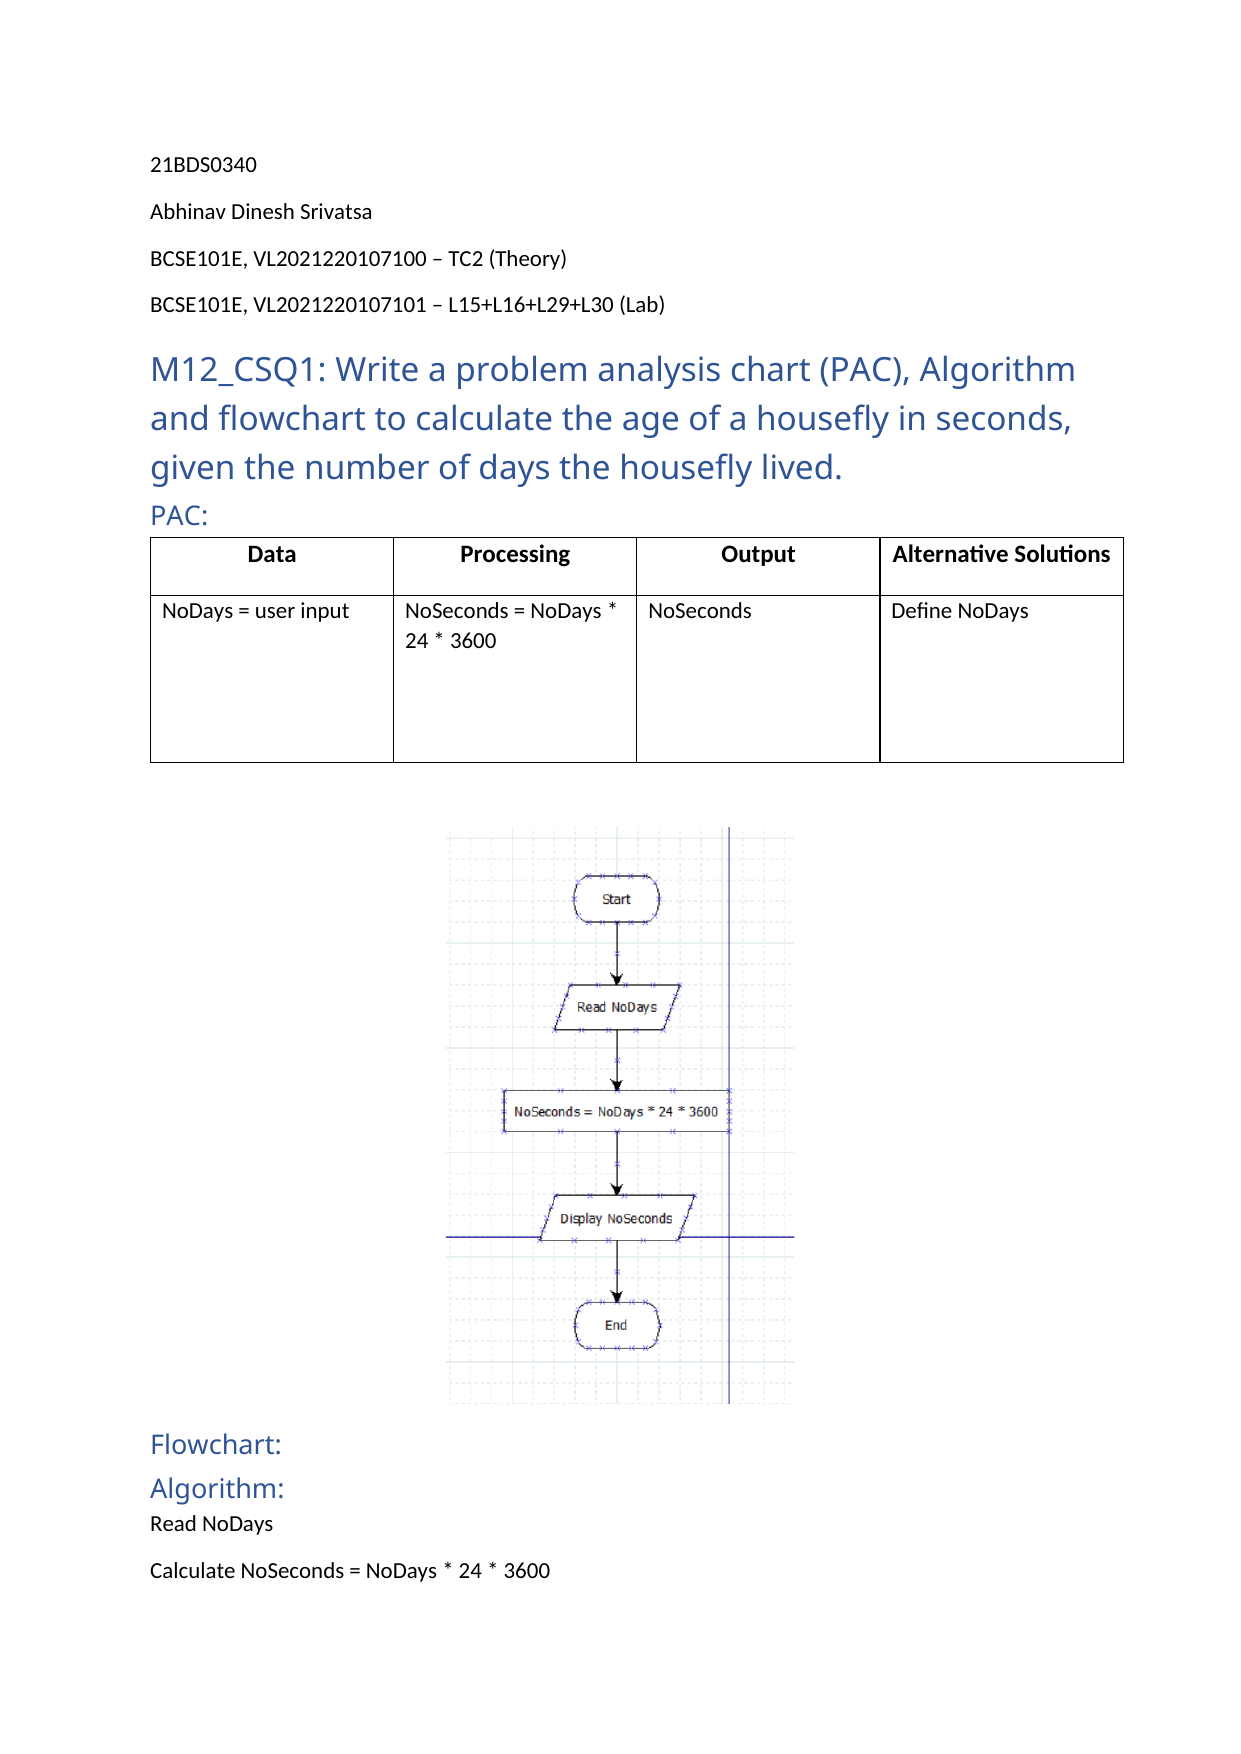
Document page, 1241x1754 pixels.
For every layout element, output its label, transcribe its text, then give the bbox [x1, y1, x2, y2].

subtitle Algorithm: [150, 1469, 1090, 1506]
table_cell NoSeconds = NoDays * 24 * 3600 [394, 596, 636, 762]
table_cell NoSeconds [637, 596, 879, 762]
table_cell Define NoDays [881, 596, 1123, 762]
text BCSE101E, VL2021220107100 – TC2 (Theory) [150, 244, 1090, 272]
table_header Alternative Solutions [881, 538, 1123, 595]
text Calculate NoSeconds = NoDays * 24 * 3600 [150, 1556, 1090, 1584]
table_header Processing [394, 538, 636, 595]
text 21BDS0340 [150, 150, 1090, 178]
text BCSE101E, VL2021220107101 – L15+L16+L29+L30 (Lab) [150, 291, 1090, 319]
table_header Output [637, 538, 879, 595]
text Read NoDays [150, 1509, 1090, 1537]
subtitle M12_CSQ1: Write a problem analysis chart (PAC), Algorithm and flowchart to calculate the age of a housefly in seconds, given the number of days the housefly lived. [150, 346, 1090, 489]
table_header Data [151, 538, 393, 595]
table_cell NoDays = user input [151, 596, 393, 762]
picture [445, 827, 795, 1404]
text Abhinav Dinesh Srivatsa [150, 197, 1090, 225]
subtitle PAC: [150, 497, 1090, 534]
